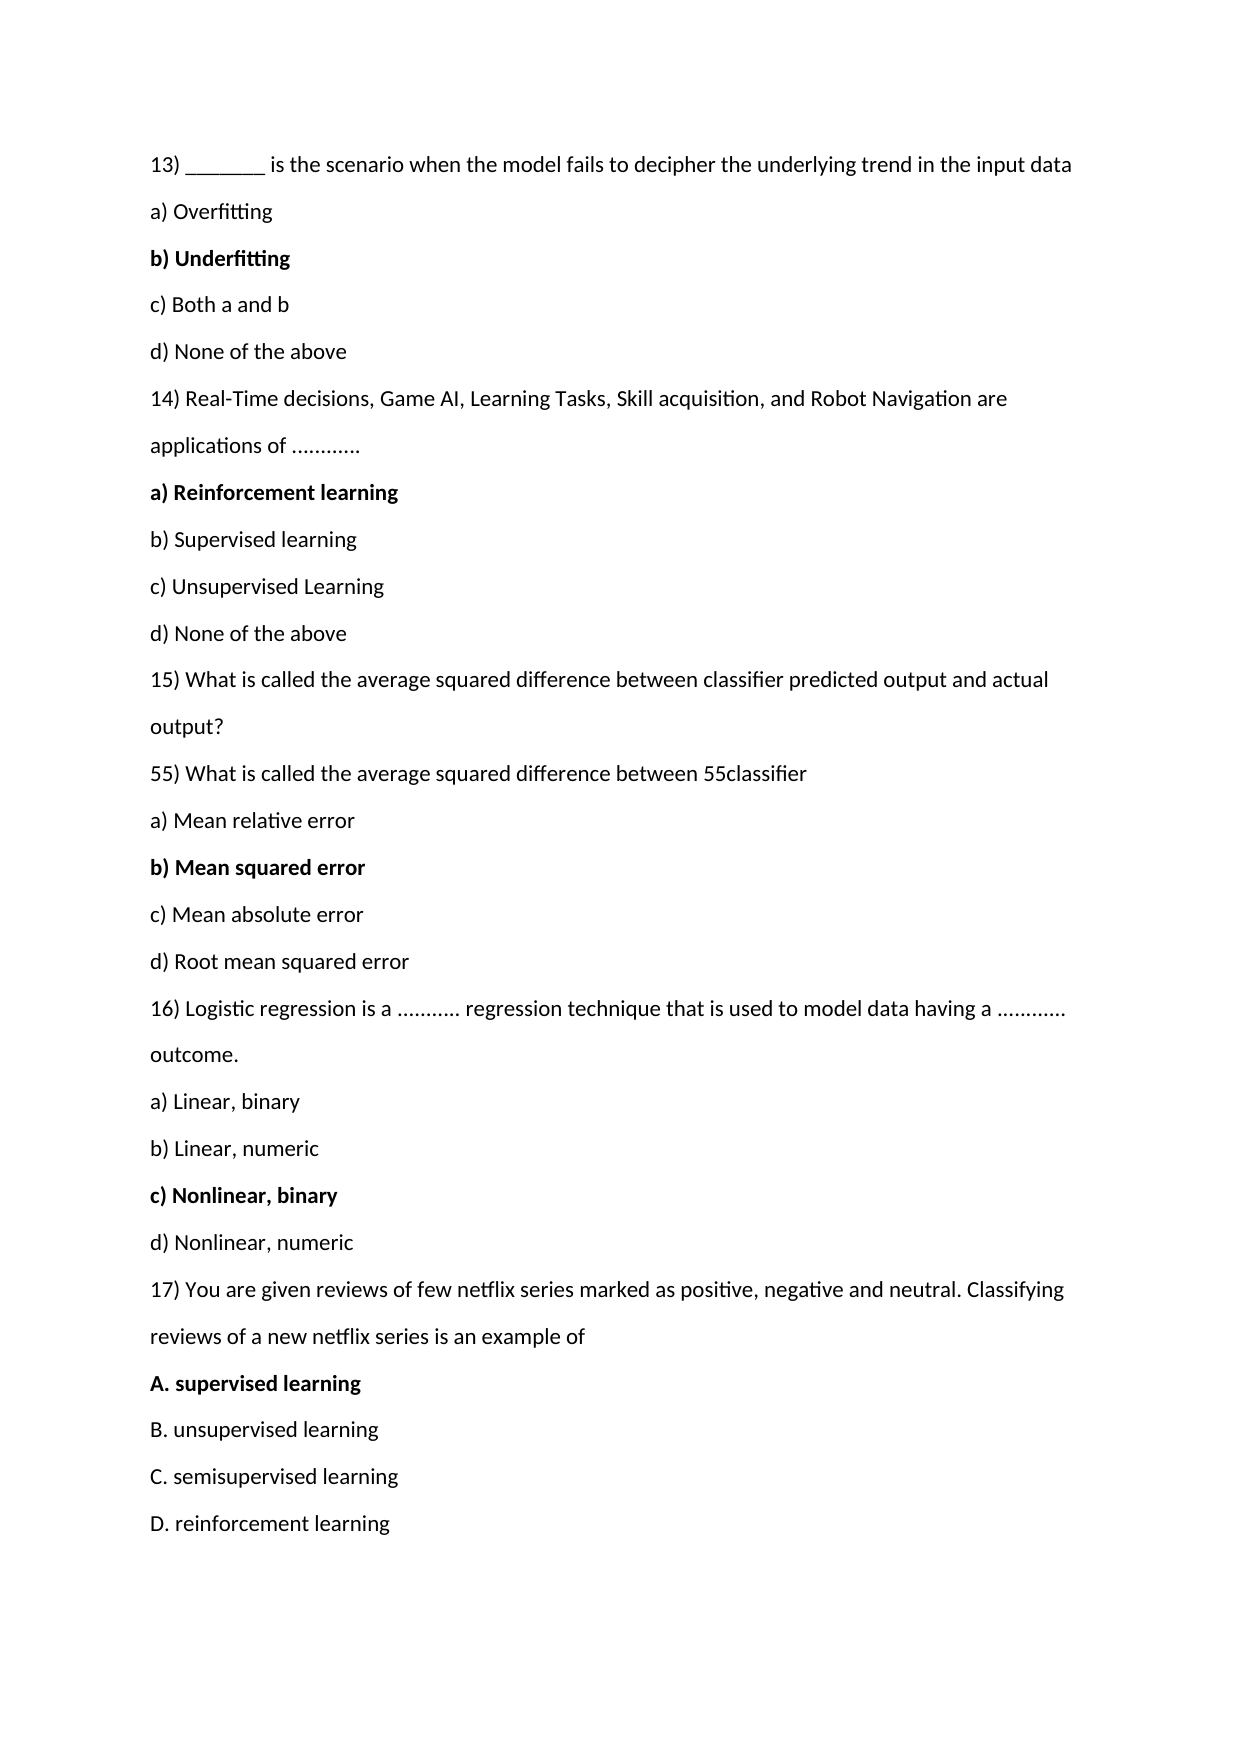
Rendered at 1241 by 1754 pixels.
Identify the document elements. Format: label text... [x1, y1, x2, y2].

text 14) Real-Time decisions, Game AI, Learning Tasks, Skill acquisition, and Robot Navigation are [150, 384, 1090, 412]
text c) Both a and b [150, 291, 1090, 319]
text b) Supervised learning [150, 525, 1090, 553]
text d) None of the above [150, 619, 1090, 647]
text output? [150, 712, 1090, 741]
text A. supervised learning [150, 1369, 1090, 1397]
text a) Linear, binary [150, 1087, 1090, 1116]
text d) None of the above [150, 337, 1090, 366]
text d) Root mean squared error [150, 947, 1090, 975]
text c) Unsupervised Learning [150, 572, 1090, 600]
text a) Overfitting [150, 197, 1090, 225]
text B. unsupervised learning [150, 1416, 1090, 1444]
text D. reinforcement learning [150, 1509, 1090, 1537]
text 16) Logistic regression is a ........... regression technique that is used to model data having a ............ [150, 994, 1090, 1022]
text C. semisupervised learning [150, 1462, 1090, 1491]
text 17) You are given reviews of few netflix series marked as positive, negative and neutral. Classifying [150, 1275, 1090, 1303]
text d) Nonlinear, numeric [150, 1228, 1090, 1256]
text reviews of a new netflix series is an example of [150, 1322, 1090, 1350]
text outcome. [150, 1041, 1090, 1069]
text b) Underfitting [150, 244, 1090, 272]
text 13) _______ is the scenario when the model fails to decipher the underlying trend in the input data [150, 150, 1090, 178]
text a) Reinforcement learning [150, 478, 1090, 506]
text a) Mean relative error [150, 806, 1090, 834]
text b) Mean squared error [150, 853, 1090, 881]
text 55) What is called the average squared difference between 55classifier [150, 759, 1090, 787]
text applications of ............ [150, 431, 1090, 459]
text b) Linear, numeric [150, 1134, 1090, 1162]
text c) Mean absolute error [150, 900, 1090, 928]
text 15) What is called the average squared difference between classifier predicted output and actual [150, 666, 1090, 694]
text c) Nonlinear, binary [150, 1181, 1090, 1209]
